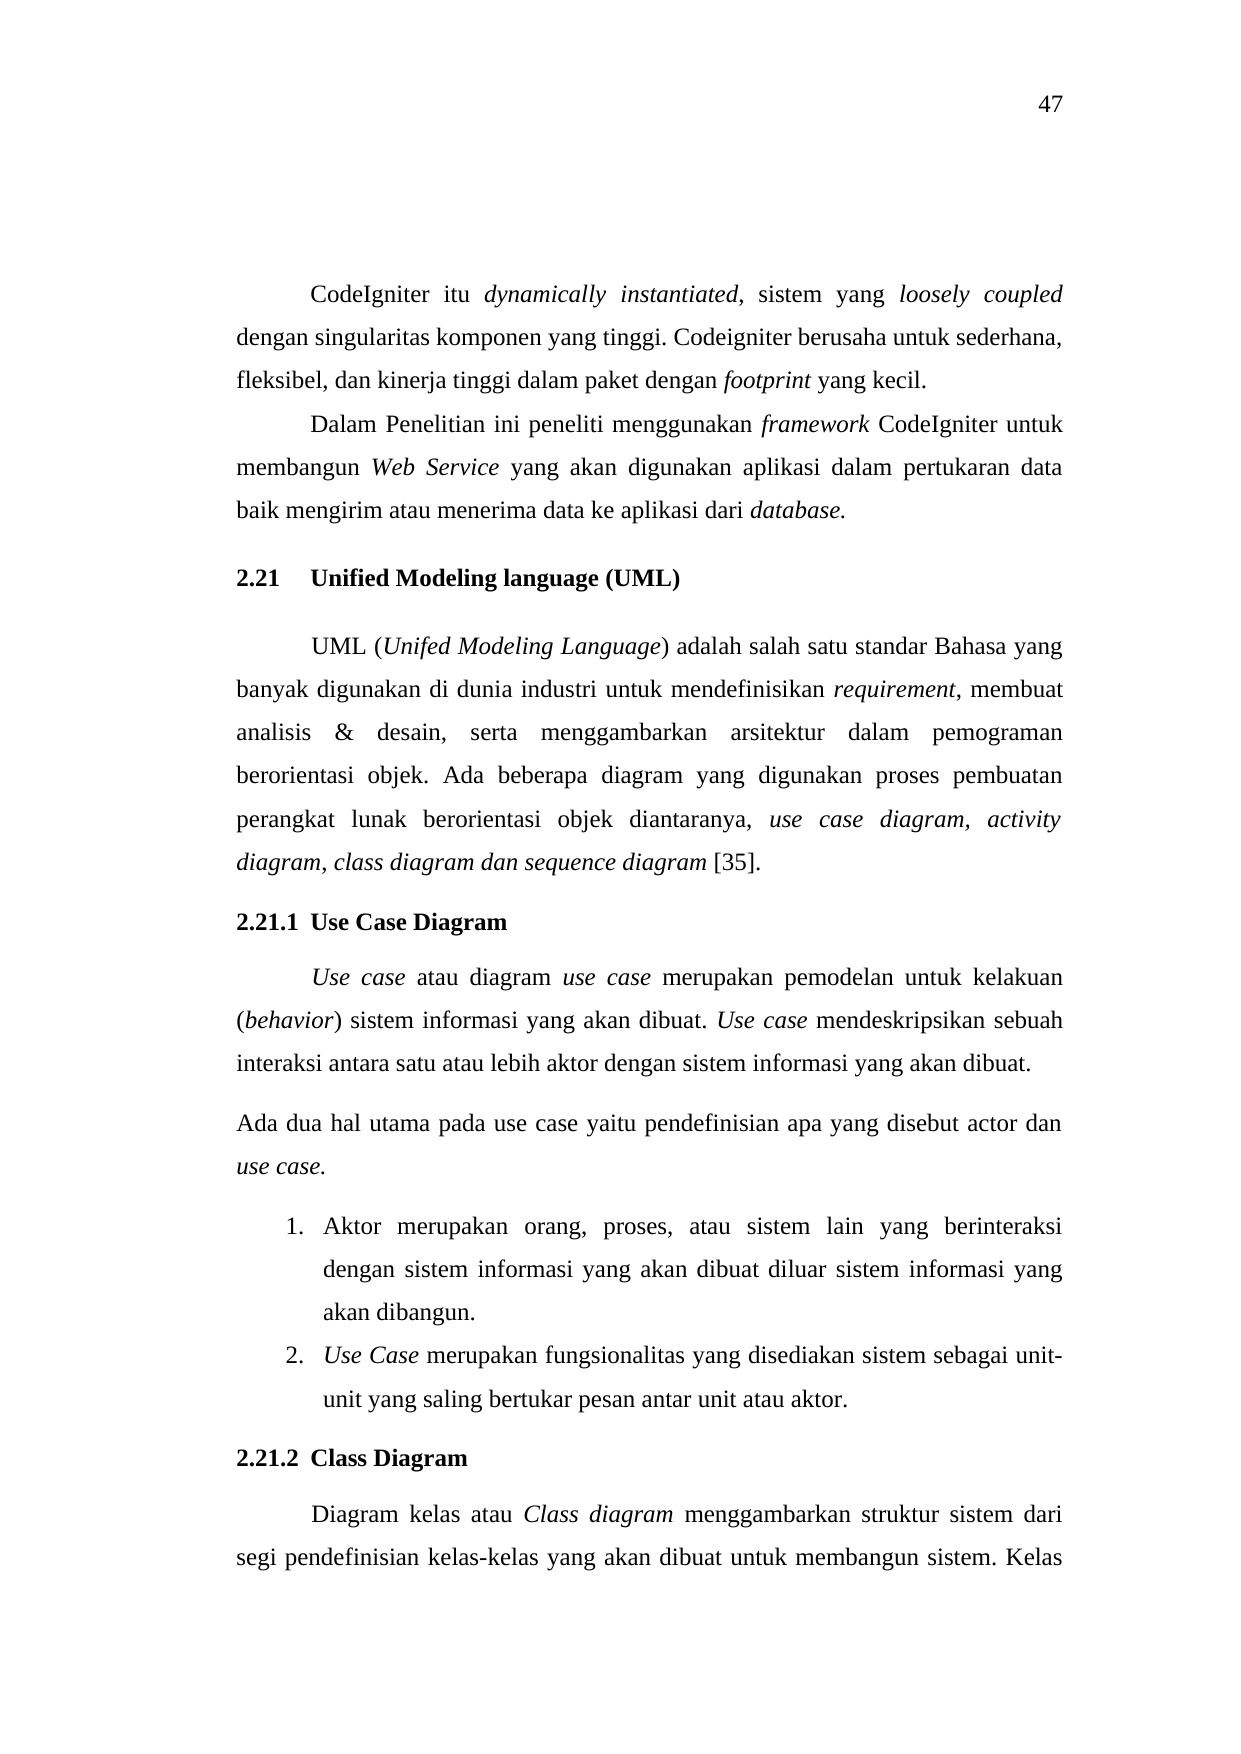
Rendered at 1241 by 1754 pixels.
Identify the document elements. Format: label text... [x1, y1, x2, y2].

text UML (Unifed Modeling Language) adalah salah satu standar Bahasa yang banyak digunakan di dunia industri untuk mendefinisikan requirement, membuat analisis & desain, serta menggambarkan arsitektur dalam pemograman berorientasi objek. Ada beberapa diagram yang digunakan proses pembuatan perangkat lunak berorientasi objek diantaranya, use case diagram, activity diagram, class diagram dan sequence diagram. [236, 631, 1063, 876]
subtitle Unified Modeling language (UML) [236, 563, 1063, 592]
subtitle Use Case Diagram [236, 907, 1063, 935]
subtitle Class Diagram [236, 1443, 1063, 1472]
text Ada dua hal utama pada use case yaitu pendefinisian apa yang disebut actor dan use case. [236, 1108, 1063, 1180]
text CodeIgniter itu dynamically instantiated, sistem yang loosely coupled dengan singularitas komponen yang tinggi. Codeigniter berusaha untuk sederhana, fleksibel, dan kinerja tinggi dalam paket dengan footprint yang kecil. [236, 279, 1063, 394]
list Use Case merupakan fungsionalitas yang disediakan sistem sebagai unit-unit yang saling bertukar pesan antar unit atau aktor. [285, 1341, 1063, 1412]
text Use case atau diagram use case merupakan pemodelan untuk kelakuan (behavior) sistem informasi yang akan dibuat. Use case mendeskripsikan sebuah interaksi antara satu atau lebih aktor dengan sistem informasi yang akan dibuat. [236, 962, 1063, 1077]
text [236, 1499, 1063, 1571]
list Aktor merupakan orang, proses, atau sistem lain yang berinteraksi dengan sistem informasi yang akan dibuat diluar sistem informasi yang akan dibangun. [285, 1211, 1063, 1326]
text Dalam Penelitian ini peneliti menggunakan framework CodeIgniter untuk membangun Web Service yang akan digunakan aplikasi dalam pertukaran data baik mengirim atau menerima data ke aplikasi dari database. [236, 409, 1063, 524]
